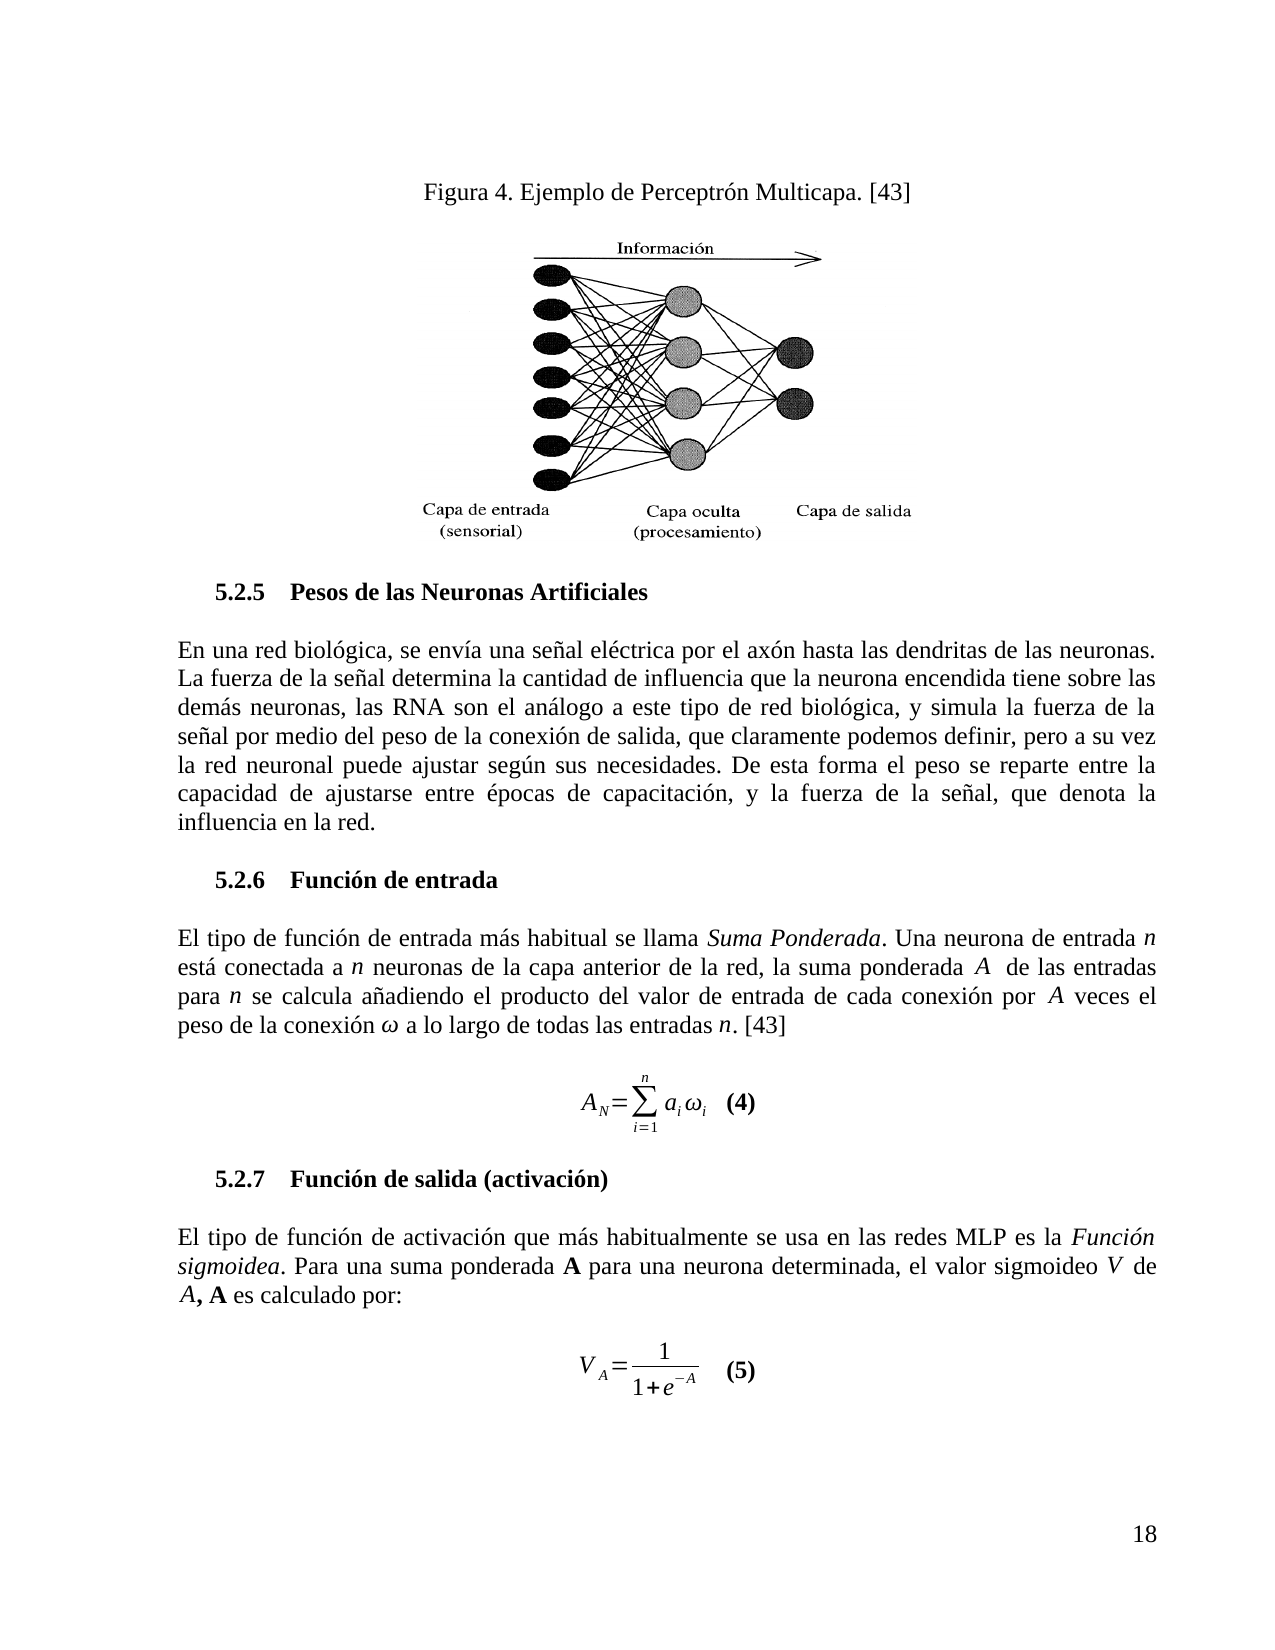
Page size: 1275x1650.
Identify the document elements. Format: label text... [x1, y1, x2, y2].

text Figura 4. Ejemplo de Perceptrón Multicapa. [177, 177, 1157, 206]
text En una red biológica, se envía una señal eléctrica por el axón hasta las dendritas de las neuronas. La fuerza de la señal determina la cantidad de influencia que la neurona encendida tiene sobre las demás neuronas, las RNA son el análogo a este tipo de red biológica, y simula la fuerza de la señal por medio del peso de la conexión de salida, que claramente podemos definir, pero a su vez la red neuronal puede ajustar según sus necesidades. De esta forma el peso se reparte entre la capacidad de ajustarse entre épocas de capacitación, y la fuerza de la señal, que denota la influencia en la red. [177, 635, 1157, 836]
text (4) [177, 1068, 1157, 1135]
text El tipo de función de entrada más habitual se llama Suma Ponderada. Una neurona de entrada está conectada a neuronas de la capa anterior de la red, la suma ponderada de las entradas para se calcula añadiendo el producto del valor de entrada de cada conexión por veces el peso de la conexión a lo largo de todas las entradas . [177, 923, 1157, 1039]
subtitle Pesos de las Neuronas Artificiales [215, 577, 1157, 606]
text (5) [177, 1338, 1157, 1400]
text El tipo de función de activación que más habitualmente se usa en las redes MLP es la Función sigmoidea. Para una suma ponderada A para una neurona determinada, el valor sigmoideo de , A es calculado por: [177, 1222, 1157, 1309]
subtitle Función de entrada [215, 865, 1157, 894]
subtitle Función de salida (activación) [215, 1164, 1157, 1193]
